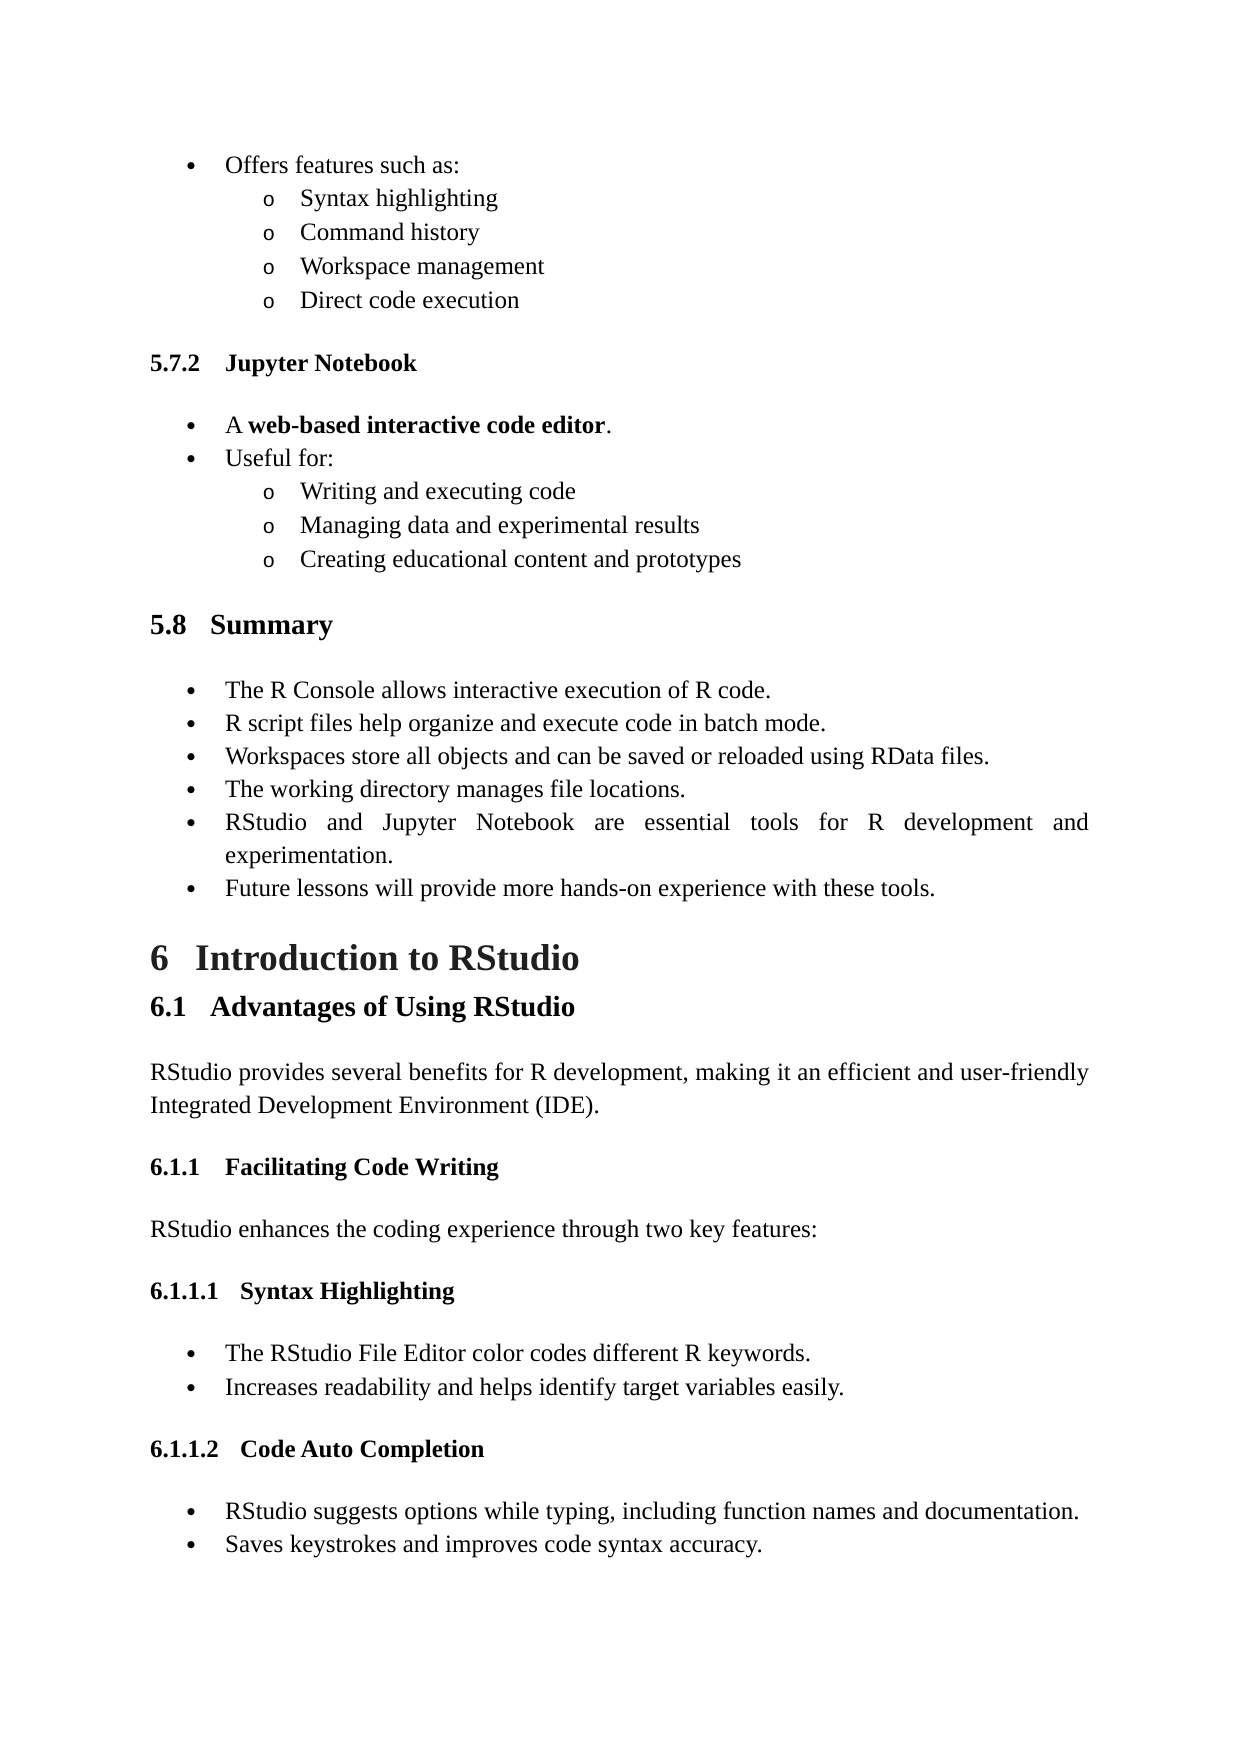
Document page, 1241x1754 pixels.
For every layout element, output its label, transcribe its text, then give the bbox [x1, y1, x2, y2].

subtitle Jupyter Notebook [150, 348, 1090, 377]
list A web-based interactive code editor. [187, 410, 1090, 439]
list Writing and executing code [262, 476, 1090, 506]
subtitle Summary [150, 607, 1090, 641]
subtitle Code Auto Completion [150, 1434, 1090, 1462]
list Command history [262, 217, 1090, 247]
list R script files help organize and execute code in batch mode. [187, 708, 1090, 737]
list Managing data and experimental results [262, 510, 1090, 540]
list Workspace management [262, 251, 1090, 281]
list Increases readability and helps identify target variables easily. [187, 1372, 1090, 1400]
text RStudio enhances the coding experience through two key features: [150, 1214, 1090, 1243]
list Creating educational content and prototypes [262, 544, 1090, 574]
list RStudio suggests options while typing, including function names and documentation. [187, 1496, 1090, 1525]
list Direct code execution [262, 285, 1090, 314]
subtitle Syntax Highlighting [150, 1276, 1090, 1305]
list Workspaces store all objects and can be saved or reloaded using RData files. [187, 741, 1090, 770]
subtitle Introduction to RStudio [150, 935, 1090, 978]
list RStudio and Jupyter Notebook are essential tools for R development and experimentation. [187, 807, 1090, 869]
list Offers features such as: [187, 150, 1090, 179]
subtitle Advantages of Using RStudio [150, 989, 1090, 1023]
list The RStudio File Editor color codes different R keywords. [187, 1338, 1090, 1367]
list Useful for: [187, 443, 1090, 472]
text RStudio provides several benefits for R development, making it an efficient and user-friendly Integrated Development Environment (IDE). [150, 1057, 1090, 1118]
list The working directory manages file locations. [187, 774, 1090, 803]
list Saves keystrokes and improves code syntax accuracy. [187, 1529, 1090, 1558]
list Syntax highlighting [262, 183, 1090, 213]
list The R Console allows interactive execution of R code. [187, 675, 1090, 704]
subtitle Facilitating Code Writing [150, 1152, 1090, 1181]
list Future lessons will provide more hands-on experience with these tools. [187, 873, 1090, 902]
